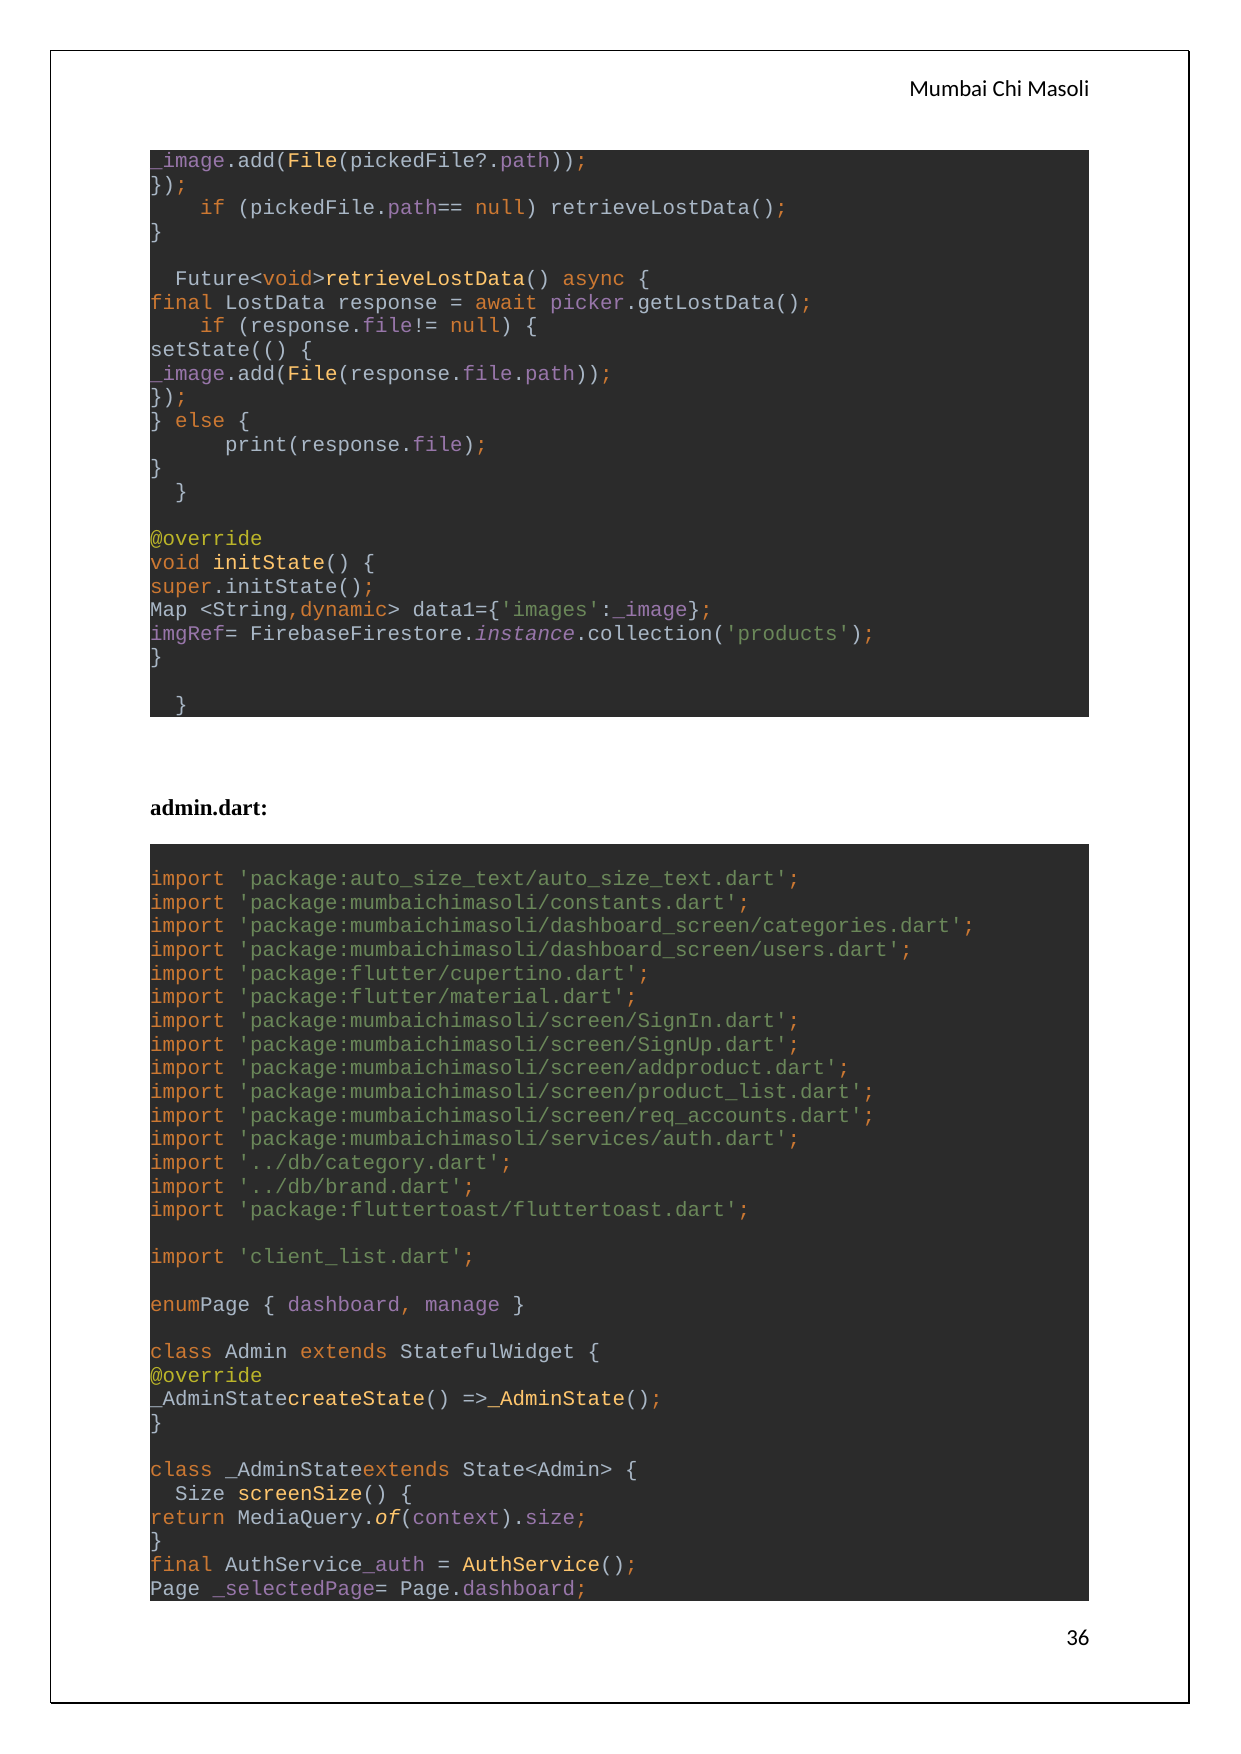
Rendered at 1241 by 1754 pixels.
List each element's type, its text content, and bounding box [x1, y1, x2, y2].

text admin.dart: [150, 793, 1089, 820]
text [150, 844, 1089, 1601]
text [150, 150, 1089, 717]
